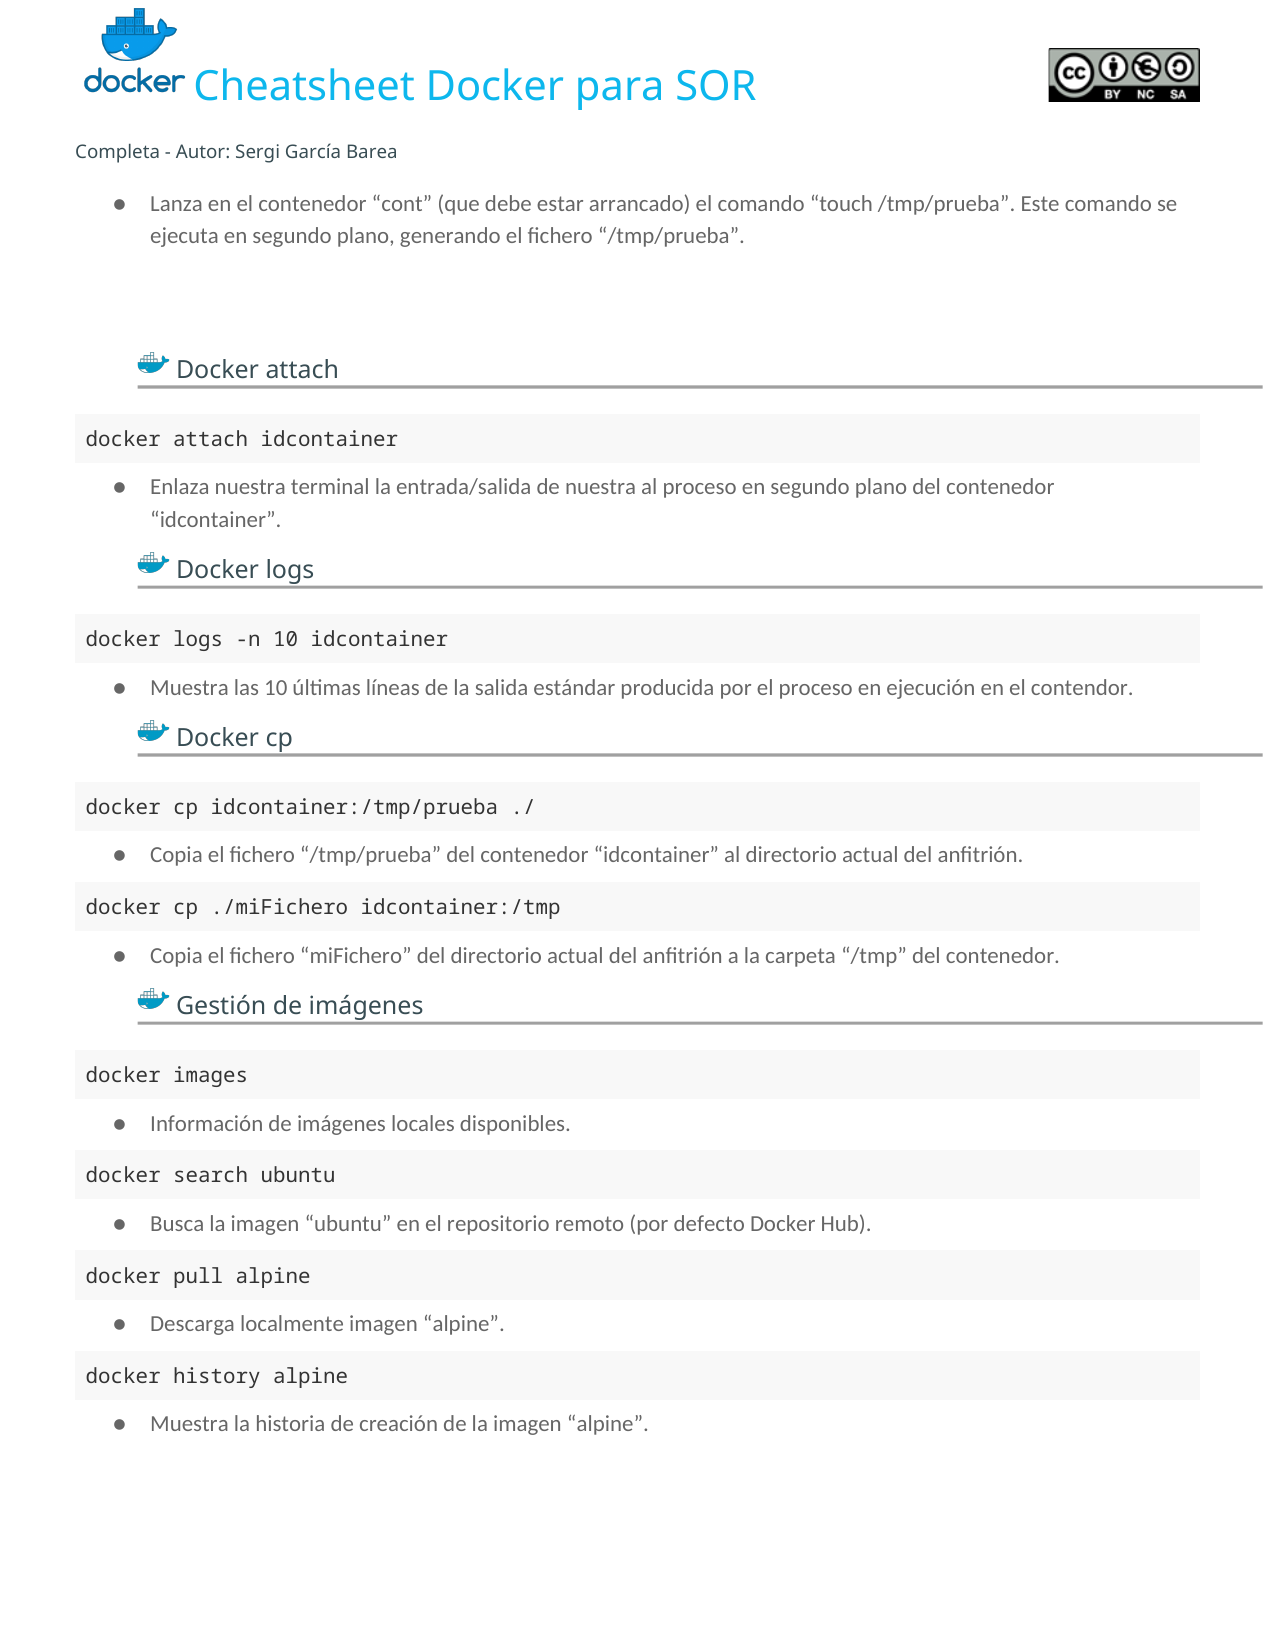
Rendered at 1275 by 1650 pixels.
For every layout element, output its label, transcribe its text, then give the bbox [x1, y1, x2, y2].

picture [1048, 48, 1200, 102]
text Gestión de imágenes [137, 982, 1117, 1021]
table_header docker pull alpine [75, 1250, 1200, 1300]
list Muestra la historia de creación de la imagen “alpine”. [112, 1409, 1191, 1437]
table_header docker search ubuntu [75, 1150, 1200, 1199]
table_header docker cp idcontainer:/tmp/prueba ./ [75, 782, 1200, 831]
picture [137, 714, 170, 730]
list Descarga localmente imagen “alpine”. [112, 1309, 1191, 1337]
picture [137, 982, 170, 998]
picture [137, 546, 170, 562]
list Muestra las 10 últimas líneas de la salida estándar producida por el proceso en ejecución en el contendor. [112, 673, 1191, 701]
picture [137, 362, 170, 379]
table_header docker history alpine [75, 1351, 1200, 1400]
list Enlaza nuestra terminal la entrada/salida de nuestra al proceso en segundo plano del contenedor “idcontainer”. [112, 472, 1191, 533]
list Copia el fichero “/tmp/prueba” del contenedor “idcontainer” al directorio actual del anfitrión. [112, 841, 1191, 868]
picture [137, 562, 170, 579]
picture [137, 346, 170, 362]
table_header docker attach idcontainer [75, 414, 1200, 463]
picture [137, 998, 170, 1015]
picture [75, 0, 193, 101]
table_header docker cp ./miFichero idcontainer:/tmp [75, 882, 1200, 931]
text Docker cp [137, 714, 1117, 753]
text Docker attach [137, 346, 1117, 385]
list Información de imágenes locales disponibles. [112, 1109, 1191, 1137]
list Busca la imagen “ubuntu” en el repositorio remoto (por defecto Docker Hub). [112, 1209, 1191, 1237]
table_header docker logs -n 10 idcontainer [75, 614, 1200, 663]
text Docker logs [137, 546, 1117, 585]
table_header docker images [75, 1050, 1200, 1099]
list Copia el fichero “miFichero” del directorio actual del anfitrión a la carpeta “/tmp” del contenedor. [112, 941, 1191, 969]
picture [137, 730, 170, 747]
list Lanza en el contenedor “cont” (que debe estar arrancado) el comando “touch /tmp/prueba”. Este comando se ejecuta en segundo plano, generando el fichero “/tmp/prueba”. [112, 189, 1191, 249]
